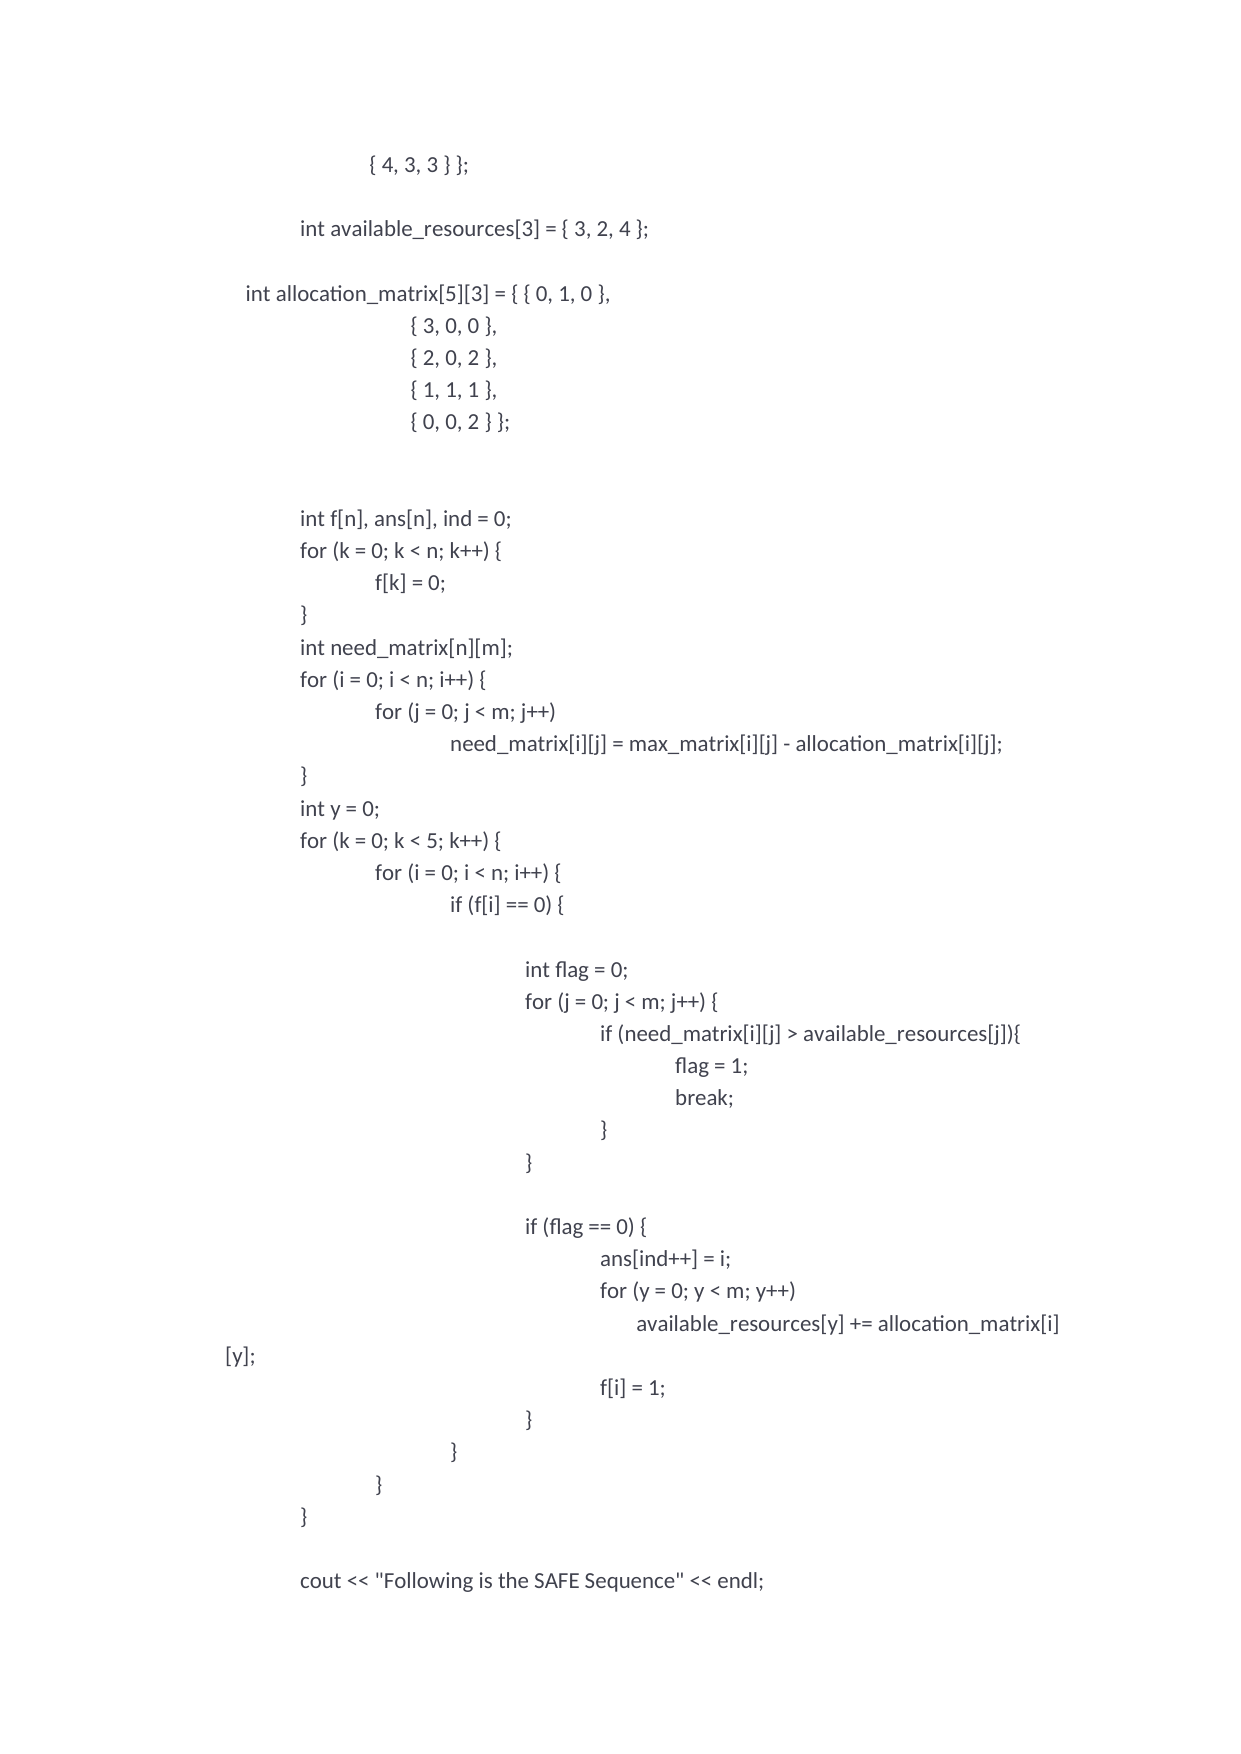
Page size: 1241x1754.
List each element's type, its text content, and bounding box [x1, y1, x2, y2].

text int y = 0; [225, 794, 1090, 822]
text if (f[i] == 0) { [225, 890, 1090, 918]
text available_resources[y] += allocation_matrix[i][y]; [225, 1309, 1090, 1369]
text f[i] = 1; [225, 1373, 1090, 1401]
text { 0, 0, 2 } }; [225, 407, 1090, 436]
text cout << "Following is the SAFE Sequence" << endl; [225, 1566, 1090, 1594]
text } [225, 1116, 1090, 1144]
text break; [225, 1083, 1090, 1111]
text for (k = 0; k < 5; k++) { [225, 826, 1090, 854]
text flag = 1; [225, 1051, 1090, 1079]
text { 2, 0, 2 }, [225, 343, 1090, 371]
text need_matrix[i][j] = max_matrix[i][j] - allocation_matrix[i][j]; [225, 729, 1090, 757]
text int flag = 0; [225, 955, 1090, 983]
text } [225, 1405, 1090, 1433]
text } [225, 1148, 1090, 1176]
text for (i = 0; i < n; i++) { [225, 858, 1090, 886]
text } [225, 1470, 1090, 1498]
text } [225, 1502, 1090, 1530]
text int need_matrix[n][m]; [225, 633, 1090, 661]
text for (j = 0; j < m; j++) [225, 697, 1090, 725]
text ans[ind++] = i; [225, 1244, 1090, 1272]
text int available_resources[3] = { 3, 2, 4 }; [225, 214, 1090, 242]
text if (need_matrix[i][j] > available_resources[j]){ [225, 1019, 1090, 1047]
text { 1, 1, 1 }, [225, 375, 1090, 403]
text } [225, 1437, 1090, 1466]
text for (y = 0; y < m; y++) [225, 1277, 1090, 1304]
text int f[n], ans[n], ind = 0; [225, 504, 1090, 532]
text for (j = 0; j < m; j++) { [225, 987, 1090, 1015]
text for (i = 0; i < n; i++) { [225, 665, 1090, 693]
text { 4, 3, 3 } }; [225, 150, 1090, 178]
text { 3, 0, 0 }, [225, 311, 1090, 339]
text for (k = 0; k < n; k++) { [225, 536, 1090, 564]
text f[k] = 0; [225, 568, 1090, 596]
text int allocation_matrix[5][3] = { { 0, 1, 0 }, [225, 279, 1090, 307]
text if (flag == 0) { [225, 1212, 1090, 1240]
text } [225, 601, 1090, 629]
text } [225, 762, 1090, 789]
